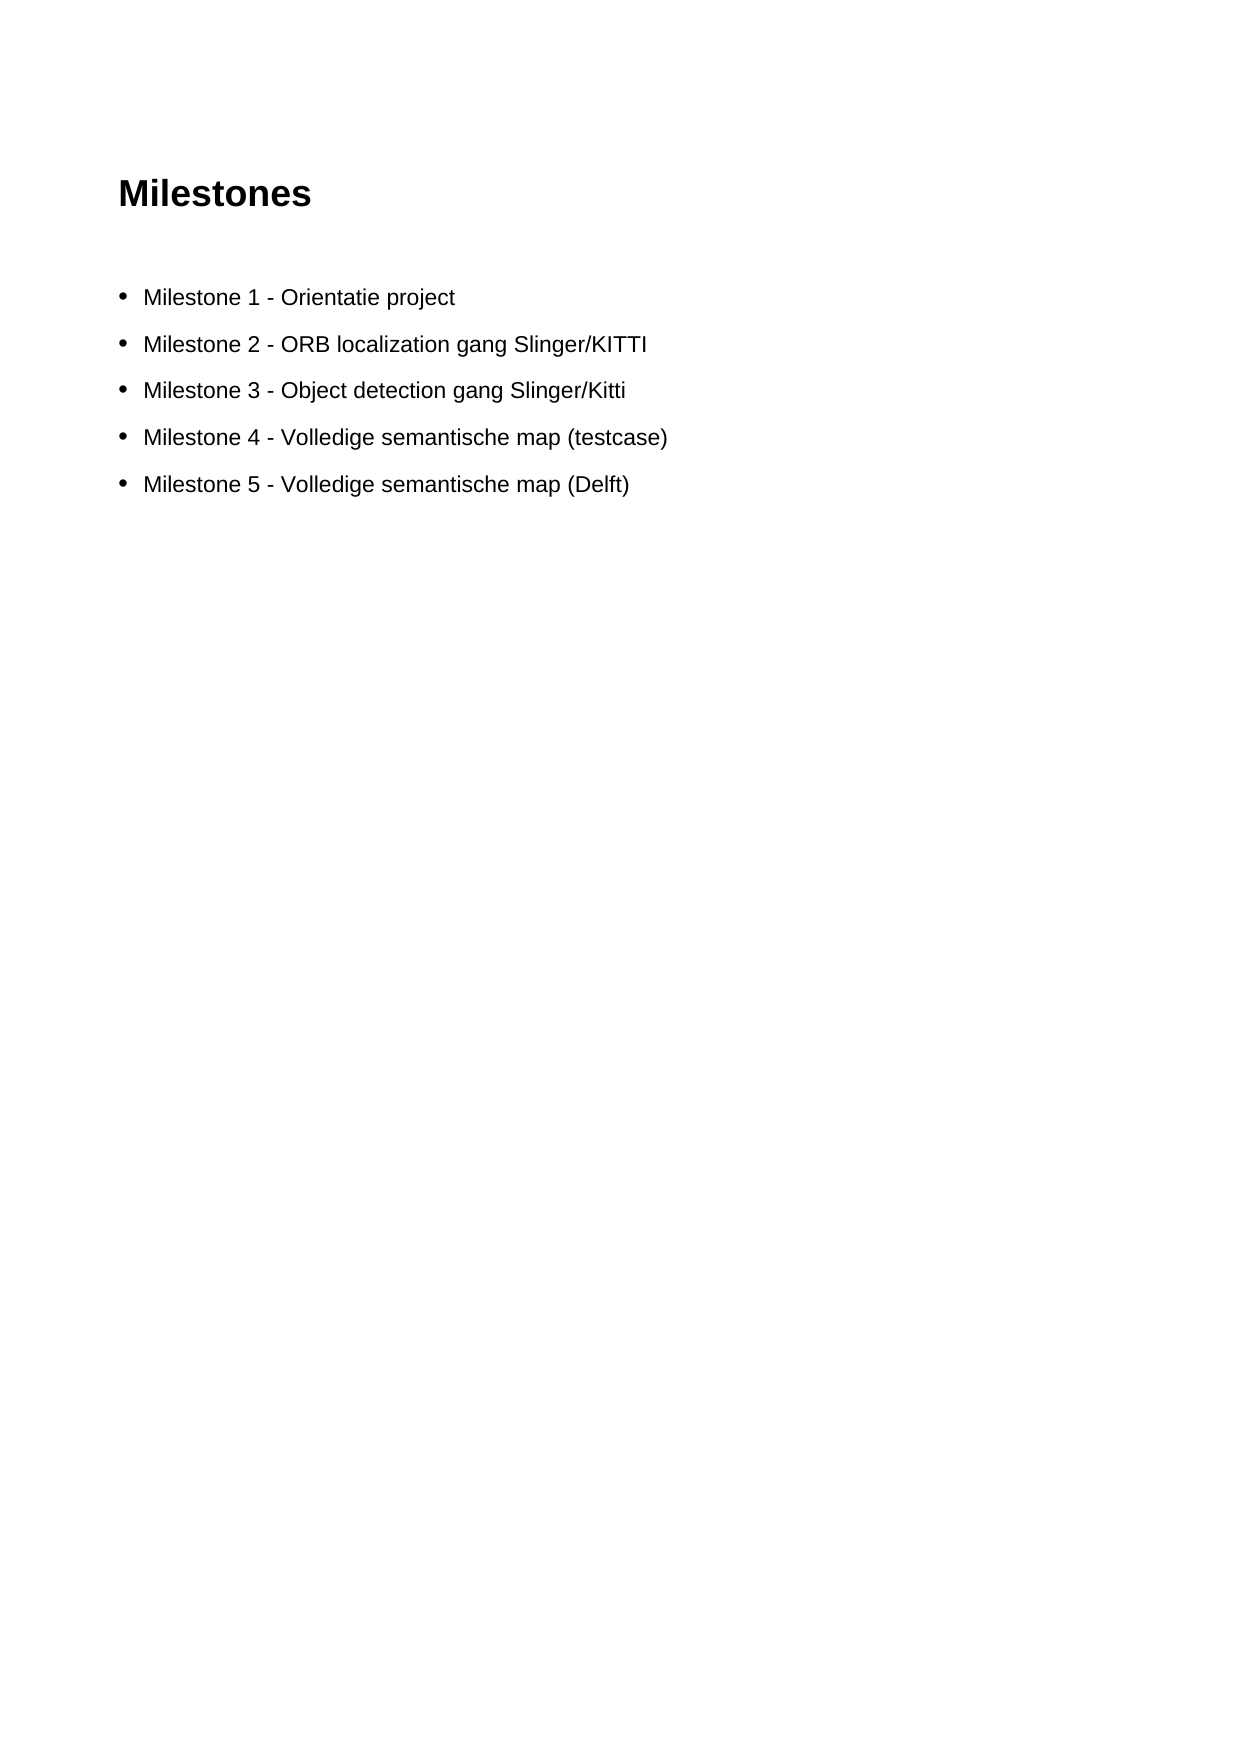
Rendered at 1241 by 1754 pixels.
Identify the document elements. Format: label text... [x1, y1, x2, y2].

list Milestone 5 - Volledige semantische map (Delft) [118, 467, 1122, 498]
subtitle Milestones [118, 171, 1122, 214]
list Milestone 4 - Volledige semantische map (testcase) [118, 420, 1122, 452]
list Milestone 3 - Object detection gang Slinger/Kitti [118, 373, 1122, 405]
list Milestone 1 - Orientatie project [118, 280, 1122, 311]
list Milestone 2 - ORB localization gang Slinger/KITTI [118, 327, 1122, 358]
